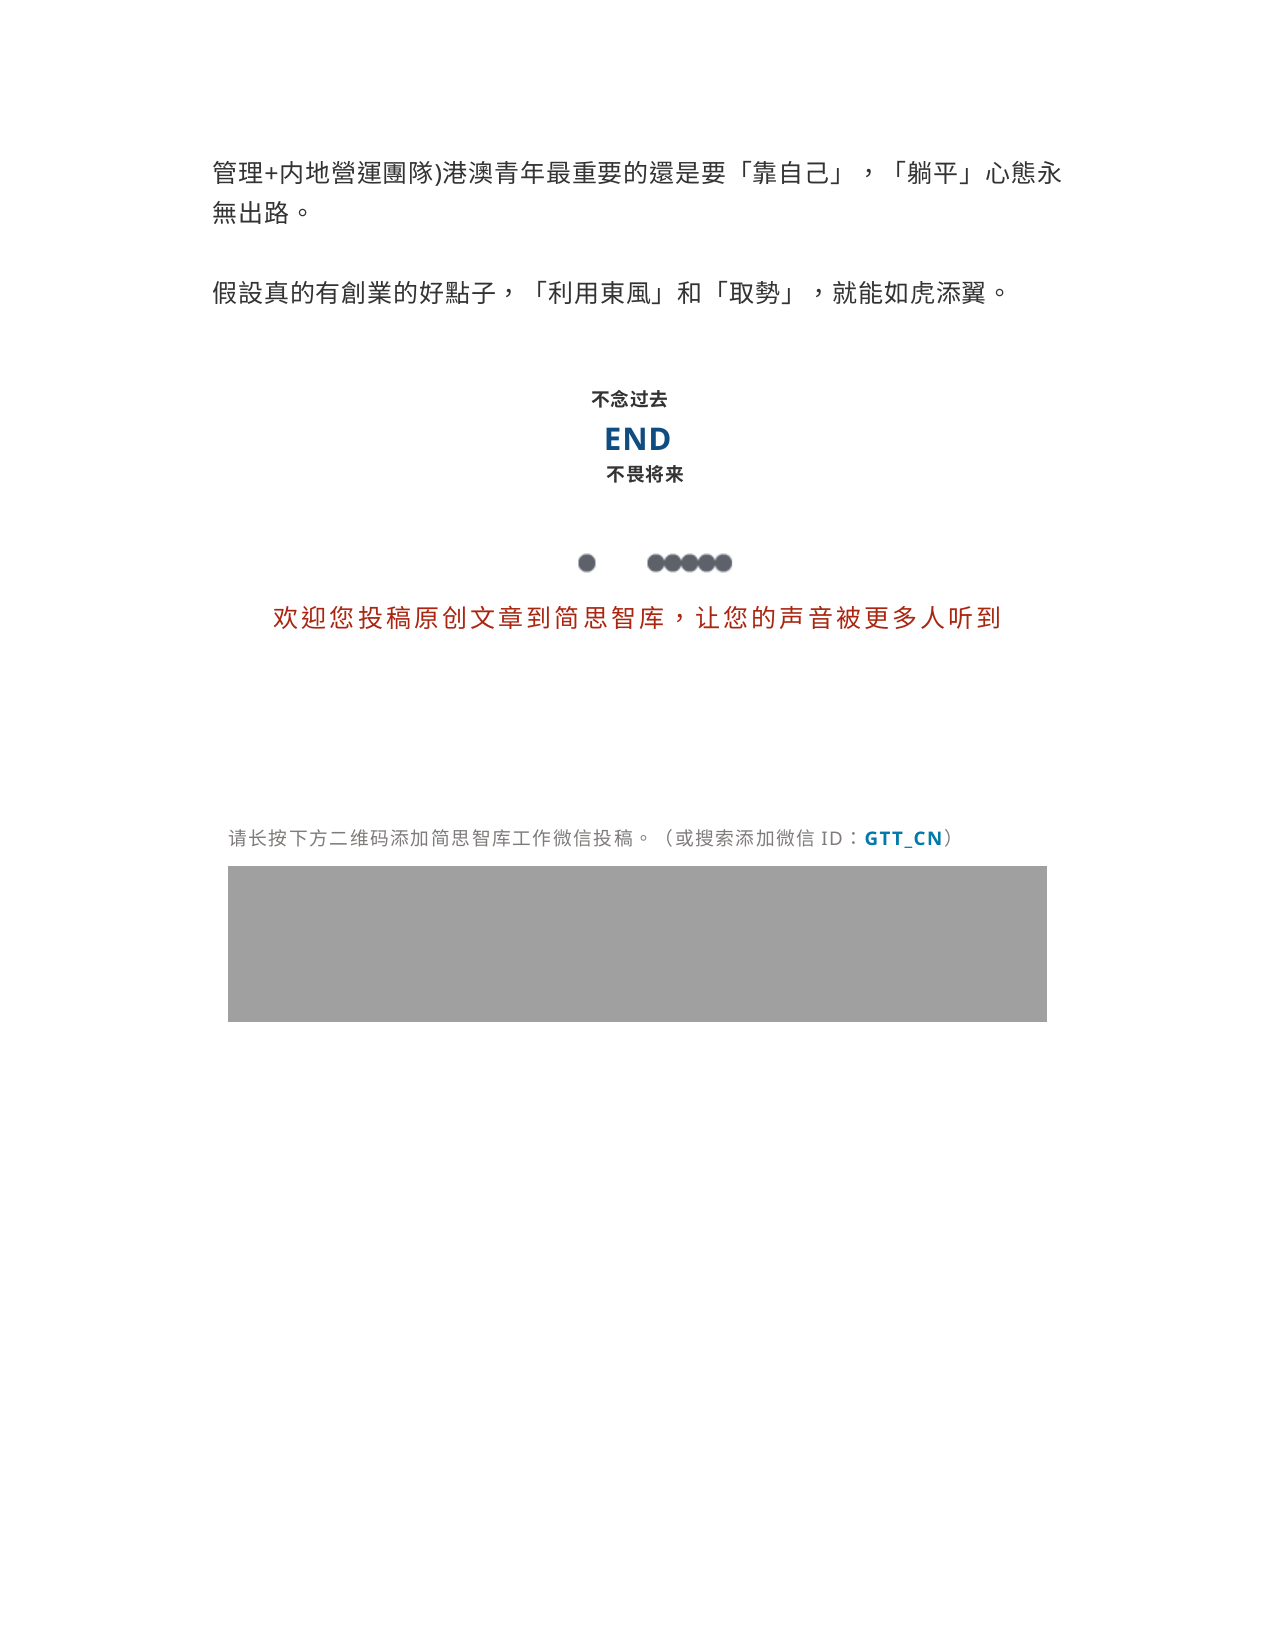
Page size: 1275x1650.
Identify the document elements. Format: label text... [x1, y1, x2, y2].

text 欢迎您投稿原创文章到简思智库，让您的声音被更多人听到 [228, 600, 1047, 634]
text 请长按下方二维码添加简思智库工作微信投稿。（或搜索添加微信ID：GTT_CN） [228, 825, 1047, 850]
text 不念过去 [228, 384, 1031, 412]
picture [231, 548, 1132, 577]
text 假設真的有創業的好點子，「利用東風」和「取勢」，就能如虎添翼。 [212, 270, 1062, 310]
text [212, 150, 1062, 230]
text END [228, 412, 1047, 459]
text 不畏将来 [244, 459, 1047, 487]
